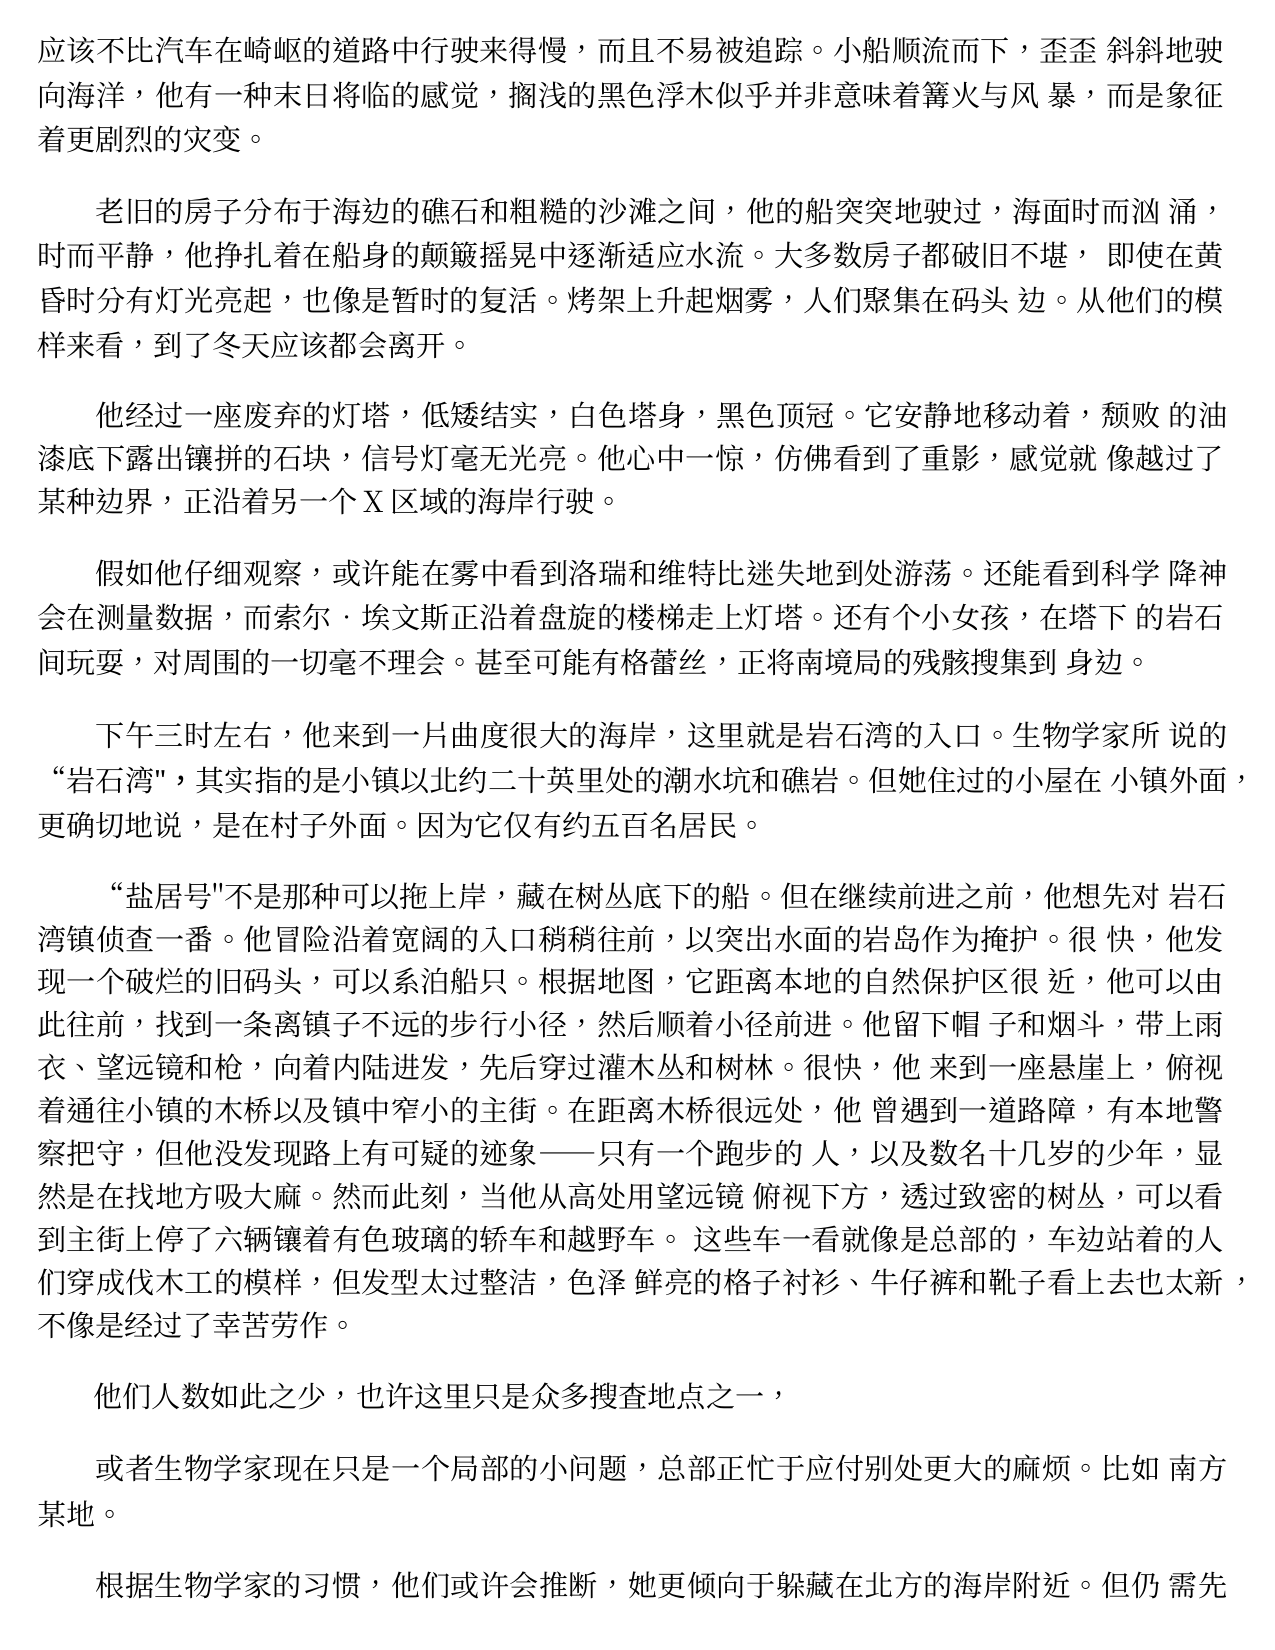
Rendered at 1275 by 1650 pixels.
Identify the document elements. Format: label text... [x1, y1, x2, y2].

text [37, 1561, 1228, 1606]
text 假如他仔细观察，或许能在雾中看到洛瑞和维特比迷失地到处游荡。还能看到科学 降神会在测量数据，而索尔•埃文斯正沿着盘旋的楼梯走上灯塔。还有个小女孩，在塔下 的岩石间玩耍，对周围的一切毫不理会。甚至可能有格蕾丝，正将南境局的残骸搜集到 身边。 [37, 548, 1228, 683]
text “盐居号''不是那种可以拖上岸，藏在树丛底下的船。但在继续前进之前，他想先对 岩石湾镇侦查一番。他冒险沿着宽阔的入口稍稍往前，以突岀水面的岩岛作为掩护。很 快，他发现一个破烂的旧码头，可以系泊船只。根据地图，它距离本地的自然保护区很 近，他可以由此往前，找到一条离镇子不远的步行小径，然后顺着小径前进。他留下帽 子和烟斗，带上雨衣、望远镜和枪，向着内陆进发，先后穿过灌木丛和树林。很快，他 来到一座悬崖上，俯视着通往小镇的木桥以及镇中窄小的主街。在距离木桥很远处，他 曾遇到一道路障，有本地警察把守，但他没发现路上有可疑的迹象——只有一个跑步的 人，以及数名十几岁的少年，显然是在找地方吸大麻。然而此刻，当他从高处用望远镜 俯视下方，透过致密的树丛，可以看到主街上停了六辆镶着有色玻璃的轿车和越野车。 这些车一看就像是总部的，车边站着的人们穿成伐木工的模样，但发型太过整洁，色泽 鲜亮的格子衬衫、牛仔裤和靴子看上去也太新，不像是经过了幸苦劳作。 [37, 873, 1228, 1345]
text 下午三时左右，他来到一片曲度很大的海岸，这里就是岩石湾的入口。生物学家所 说的“岩石湾"，其实指的是小镇以北约二十英里处的潮水坑和礁岩。但她住过的小屋在 小镇外面，更确切地说，是在村子外面。因为它仅有约五百名居民。 [37, 710, 1228, 846]
text 或者生物学家现在只是一个局部的小问题，总部正忙于应付别处更大的麻烦。比如 南方某地。 [37, 1443, 1228, 1534]
text 老旧的房子分布于海边的礁石和粗糙的沙滩之间，他的船突突地驶过，海面时而汹 涌，时而平静，他挣扎着在船身的颠簸摇晃中逐渐适应水流。大多数房子都破旧不堪， 即使在黄昏时分有灯光亮起，也像是暂时的复活。烤架上升起烟雾，人们聚集在码头 边。从他们的模样来看，到了冬天应该都会离开。 [37, 186, 1228, 365]
text 他经过一座废弃的灯塔，低矮结实，白色塔身，黑色顶冠。它安静地移动着，颓败 的油漆底下露出镶拼的石块，信号灯毫无光亮。他心中一惊，仿佛看到了重影，感觉就 像越过了某种边界，正沿着另一个X区域的海岸行驶。 [37, 392, 1228, 521]
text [37, 26, 1228, 159]
text 他们人数如此之少，也许这里只是众多搜査地点之一， [37, 1372, 1228, 1416]
